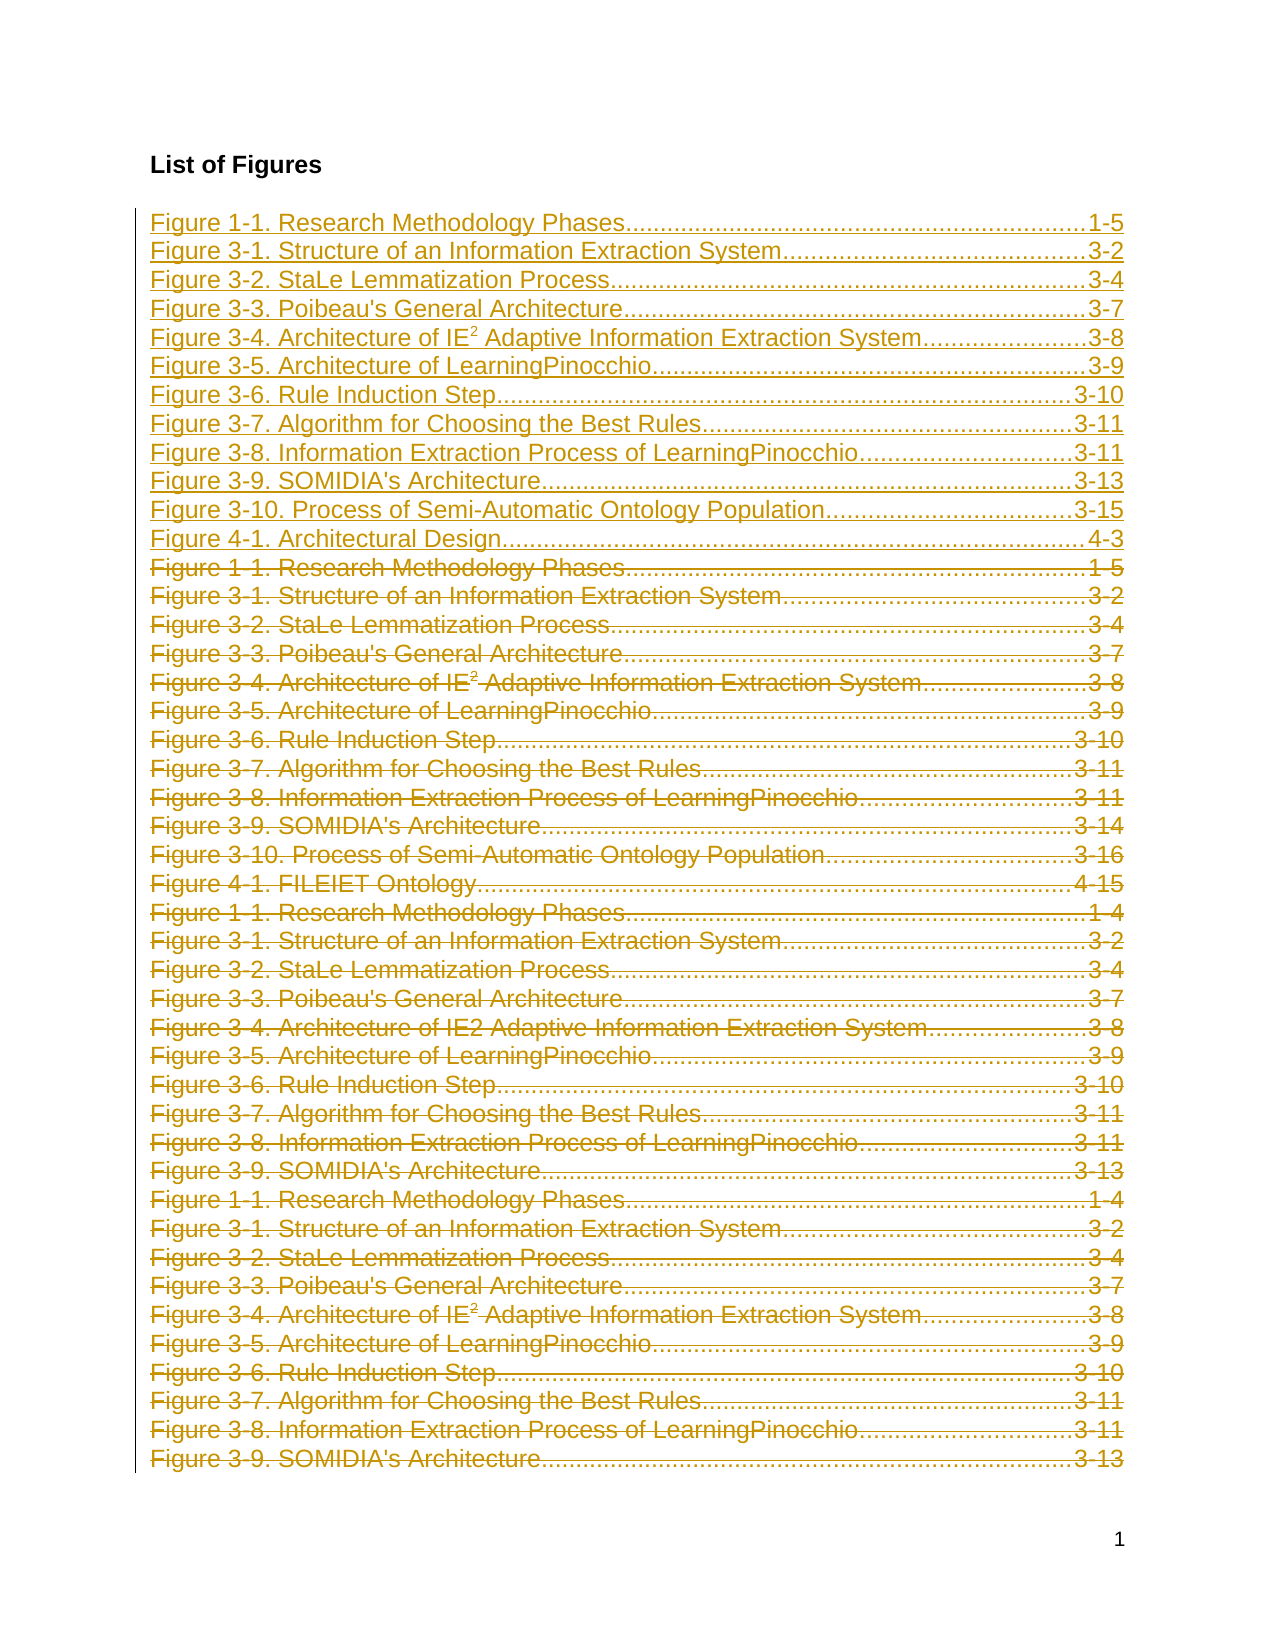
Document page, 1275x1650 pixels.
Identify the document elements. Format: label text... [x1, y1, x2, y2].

subtitle List of Figures [150, 150, 1125, 179]
